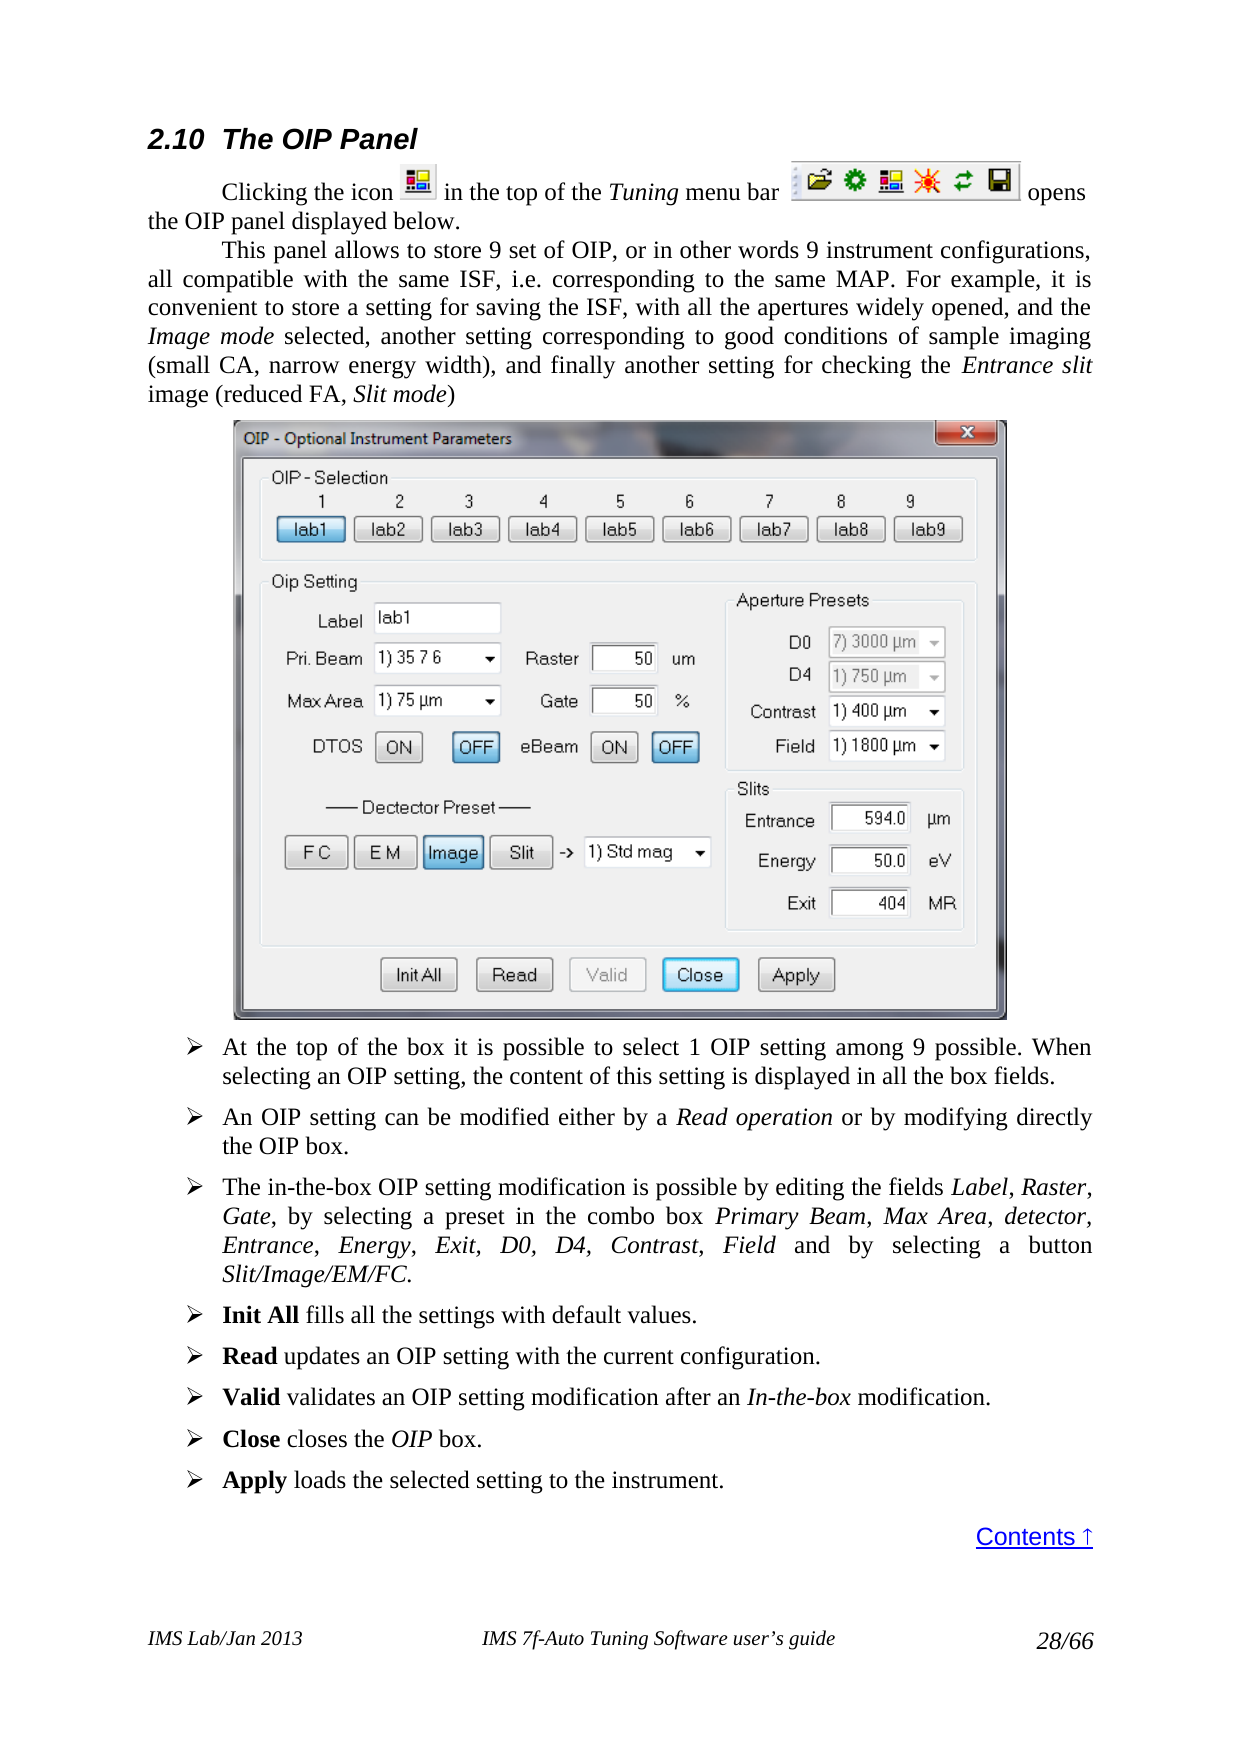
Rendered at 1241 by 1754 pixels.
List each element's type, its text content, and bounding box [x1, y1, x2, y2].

list The in-the-box OIP setting modification is possible by editing the fields Label, Raster, Gate, by selecting a preset in the combo box Primary Beam, Max Area, detector, Entrance, Energy, Exit, D0, D4, Contrast, Field and by selecting a button Slit/Image/EM/FC. [185, 1172, 1093, 1287]
text This panel allows to store 9 set of OIP, or in other words 9 instrument configurations, all compatible with the same ISF, i.e. corresponding to the same MAP. For example, it is convenient to store a setting for saving the ISF, with all the apertures widely opened, and the Image mode selected, another setting corresponding to good conditions of sample imaging (small CA, narrow energy width), and finally another setting for checking the Entrance slit image (reduced FA, Slit mode) [148, 235, 1093, 407]
text Contents [148, 1522, 1093, 1551]
list At the top of the box it is possible to select 1 OIP setting among 9 possible. When selecting an OIP setting, the content of this setting is displayed in all the box fields. [185, 1032, 1093, 1090]
picture [233, 420, 1007, 1020]
subtitle The OIP Panel [148, 122, 1093, 155]
list Close closes the OIP box. [185, 1424, 1093, 1452]
picture [399, 164, 438, 201]
list An OIP setting can be modified either by a Read operation or by modifying directly the OIP box. [185, 1102, 1093, 1160]
list Read updates an OIP setting with the current configuration. [185, 1341, 1093, 1370]
text Clicking the icon in the top of the Tuning menu bar opens the OIP panel displayed below. [148, 162, 1093, 235]
list Apply loads the selected setting to the instrument. [185, 1465, 1093, 1494]
picture [791, 161, 1022, 201]
list Init All fills all the settings with default values. [185, 1300, 1093, 1329]
list Valid validates an OIP setting modification after an In-the-box modification. [185, 1382, 1093, 1411]
